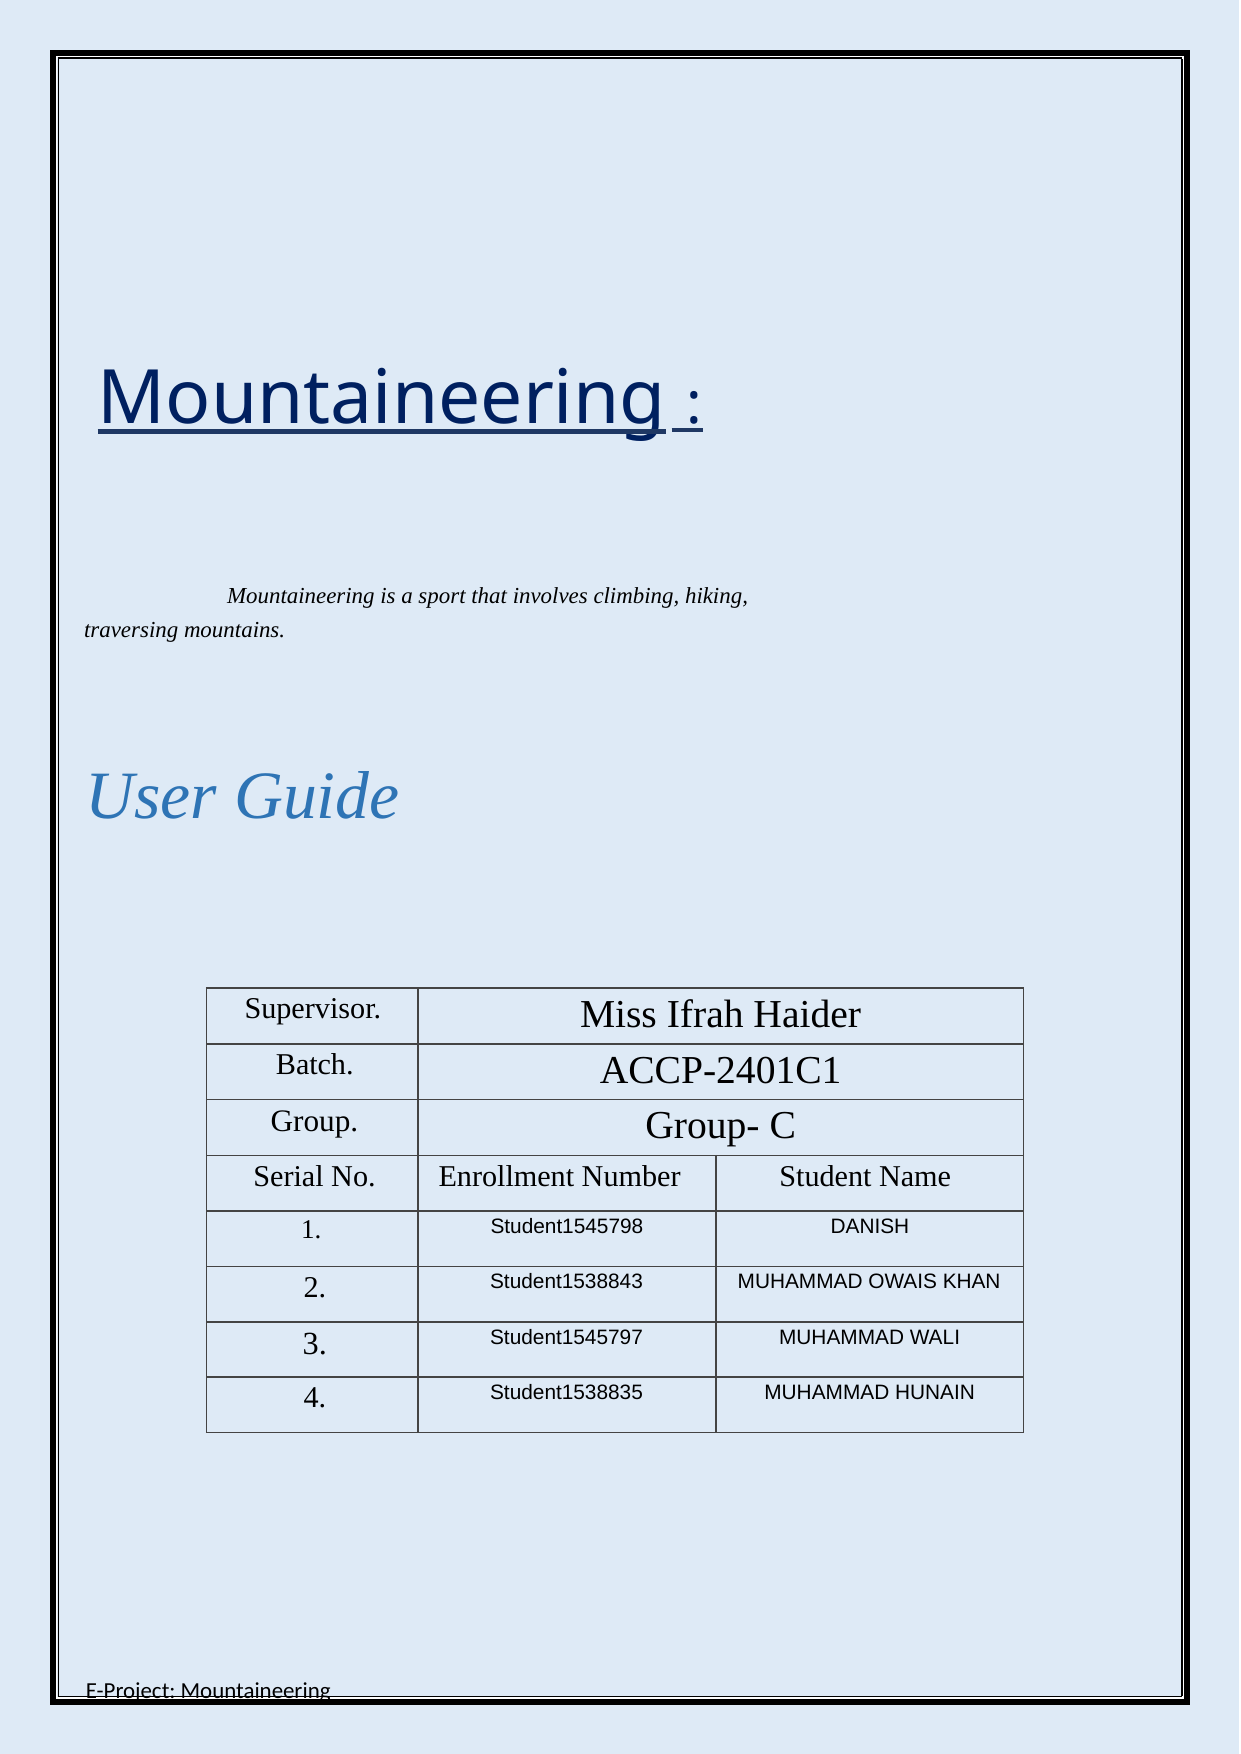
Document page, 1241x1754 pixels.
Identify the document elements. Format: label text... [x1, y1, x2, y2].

text traversing mountains. [84, 616, 1184, 643]
table_cell 4. [207, 1378, 417, 1432]
table_cell Student1545797 [419, 1323, 715, 1376]
table_cell DANISH [717, 1212, 1023, 1266]
table_cell MUHAMMAD HUNAIN [717, 1378, 1023, 1432]
table_cell Student1545798 [419, 1212, 715, 1266]
table_cell Group. [207, 1100, 417, 1155]
table_cell 2. [207, 1267, 417, 1321]
table_cell 1. [207, 1212, 417, 1266]
table_cell Enrollment Number [419, 1156, 715, 1210]
table_cell Student1538835 [419, 1378, 715, 1432]
table_cell Batch. [207, 1045, 417, 1099]
text Mountaineering : [86, 342, 754, 443]
subtitle User Guide [86, 755, 1184, 833]
table_cell 3. [207, 1323, 417, 1376]
table_cell Student Name [717, 1156, 1023, 1210]
table_cell Group- C [419, 1100, 1023, 1155]
table_cell ACCP-2401C1 [419, 1045, 1023, 1099]
table_cell MUHAMMAD WALI [717, 1323, 1023, 1376]
table_header Miss Ifrah Haider [419, 989, 1023, 1043]
table_cell Student1538843 [419, 1267, 715, 1321]
text Mountaineering is a sport that involves climbing, hiking, [84, 582, 1184, 608]
table_cell Serial No. [207, 1156, 417, 1210]
table_header Supervisor. [207, 989, 417, 1043]
table_cell MUHAMMAD OWAIS KHAN [717, 1267, 1023, 1321]
